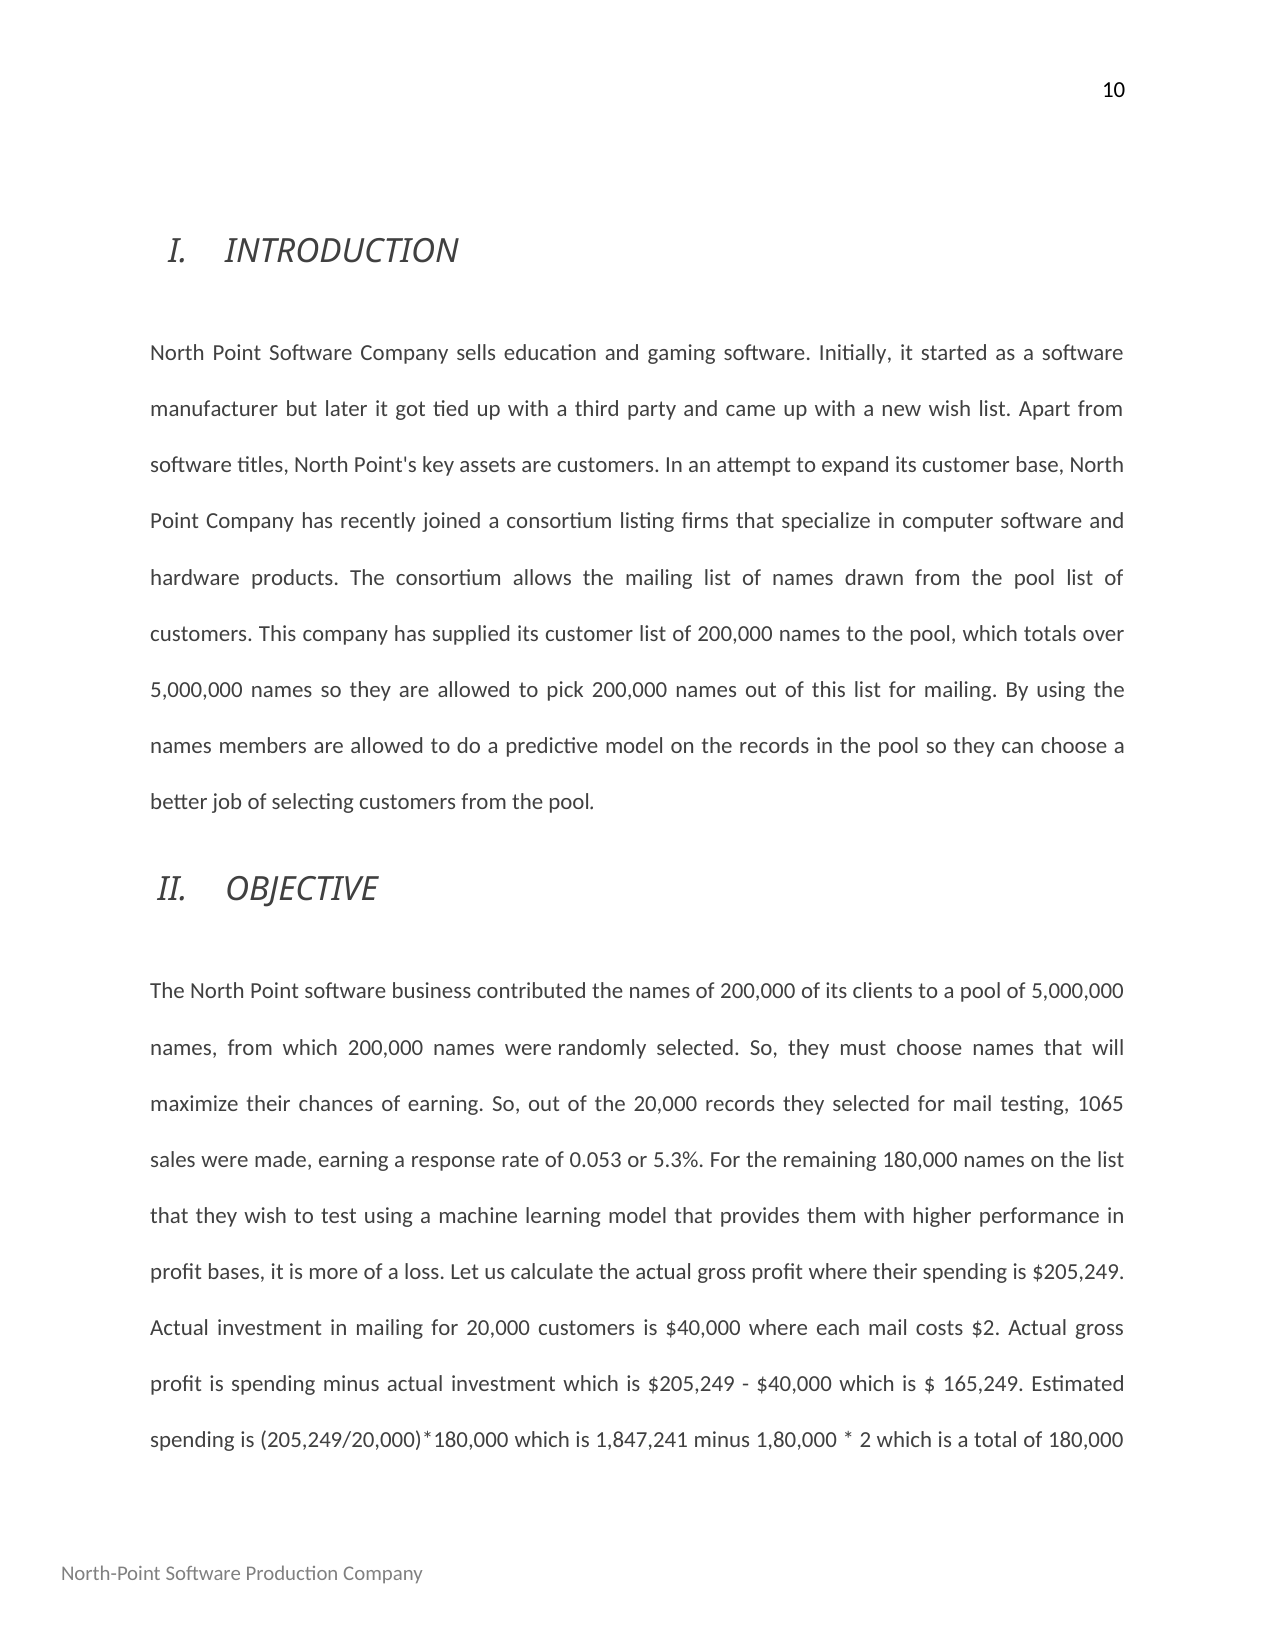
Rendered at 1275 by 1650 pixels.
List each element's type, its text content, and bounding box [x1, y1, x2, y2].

list INTRODUCTION [187, 227, 1124, 272]
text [150, 977, 1124, 1453]
list OBJECTIVE [187, 865, 1124, 910]
text North Point Software Company sells education and gaming software. Initially, it started as a software manufacturer but later it got tied up with a third party and came up with a new wish list. Apart from software titles, North Point's key assets are customers. In an attempt to expand its customer base, North Point Company has recently joined a consortium listing firms that specialize in computer software and hardware products. The consortium allows the mailing list of names drawn from the pool list of customers. This company has supplied its customer list of 200,000 names to the pool, which totals over 5,000,000 names so they are allowed to pick 200,000 names out of this list for mailing. By using the names members are allowed to do a predictive model on the records in the pool so they can choose a better job of selecting customers from the pool. [150, 338, 1124, 816]
